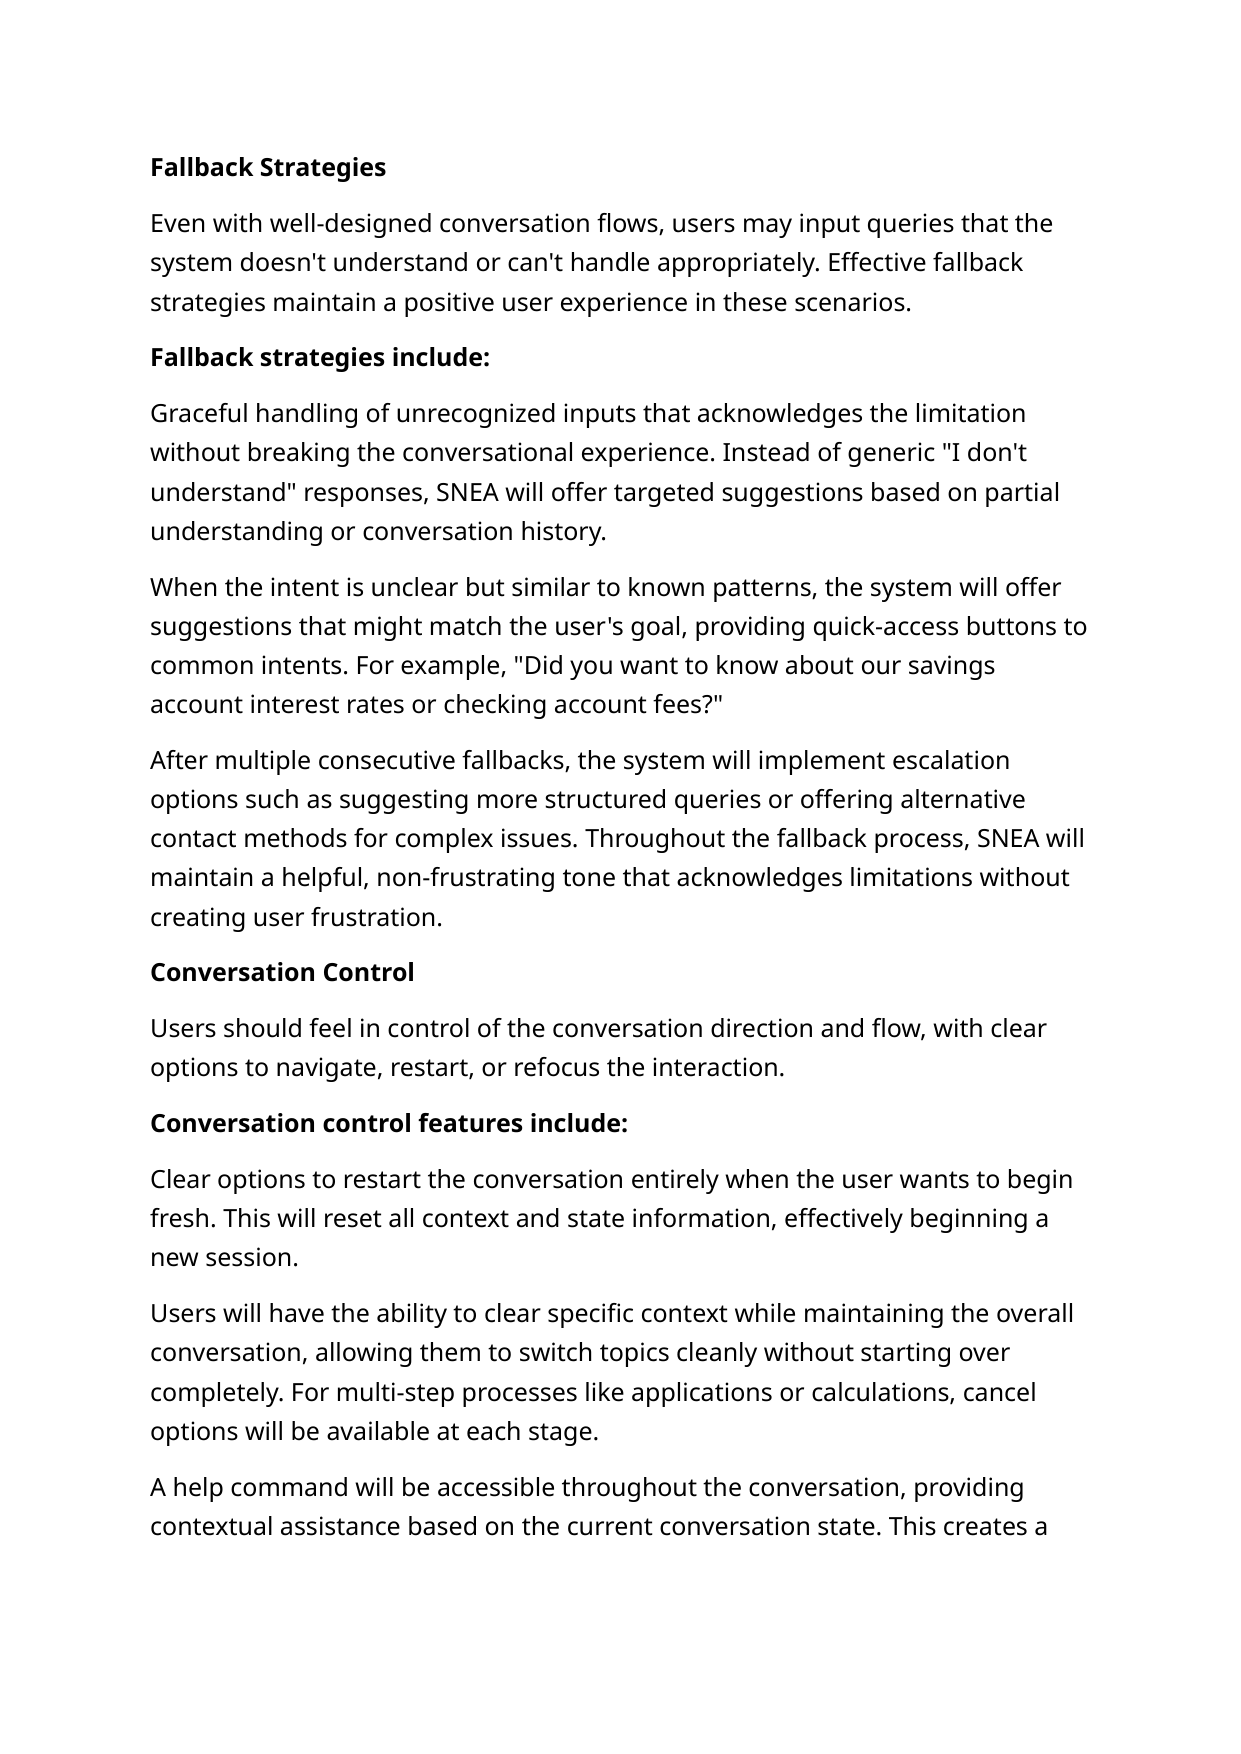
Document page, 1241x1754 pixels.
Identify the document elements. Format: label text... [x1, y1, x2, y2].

text Users will have the ability to clear specific context while maintaining the overall conversation, allowing them to switch topics cleanly without starting over completely. For multi-step processes like applications or calculations, cancel options will be available at each stage. [150, 1296, 1090, 1447]
text Even with well-designed conversation flows, users may input queries that the system doesn't understand or can't handle appropriately. Effective fallback strategies maintain a positive user experience in these scenarios. [150, 206, 1090, 318]
text Conversation Control [150, 955, 1090, 989]
text Conversation control features include: [150, 1106, 1090, 1140]
text Clear options to restart the conversation entirely when the user wants to begin fresh. This will reset all context and state information, effectively beginning a new session. [150, 1162, 1090, 1274]
text Graceful handling of unrecognized inputs that acknowledges the limitation without breaking the conversational experience. Instead of generic "I don't understand" responses, SNEA will offer targeted suggestions based on partial understanding or conversation history. [150, 396, 1090, 547]
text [150, 1469, 1090, 1542]
text Fallback strategies include: [150, 340, 1090, 374]
text Users should feel in control of the conversation direction and flow, with clear options to navigate, restart, or refocus the interaction. [150, 1011, 1090, 1084]
text Fallback Strategies [150, 150, 1090, 184]
text After multiple consecutive fallbacks, the system will implement escalation options such as suggesting more structured queries or offering alternative contact methods for complex issues. Throughout the fallback process, SNEA will maintain a helpful, non-frustrating tone that acknowledges limitations without creating user frustration. [150, 742, 1090, 933]
text When the intent is unclear but similar to known patterns, the system will offer suggestions that might match the user's goal, providing quick-access buttons to common intents. For example, "Did you want to know about our savings account interest rates or checking account fees?" [150, 569, 1090, 721]
